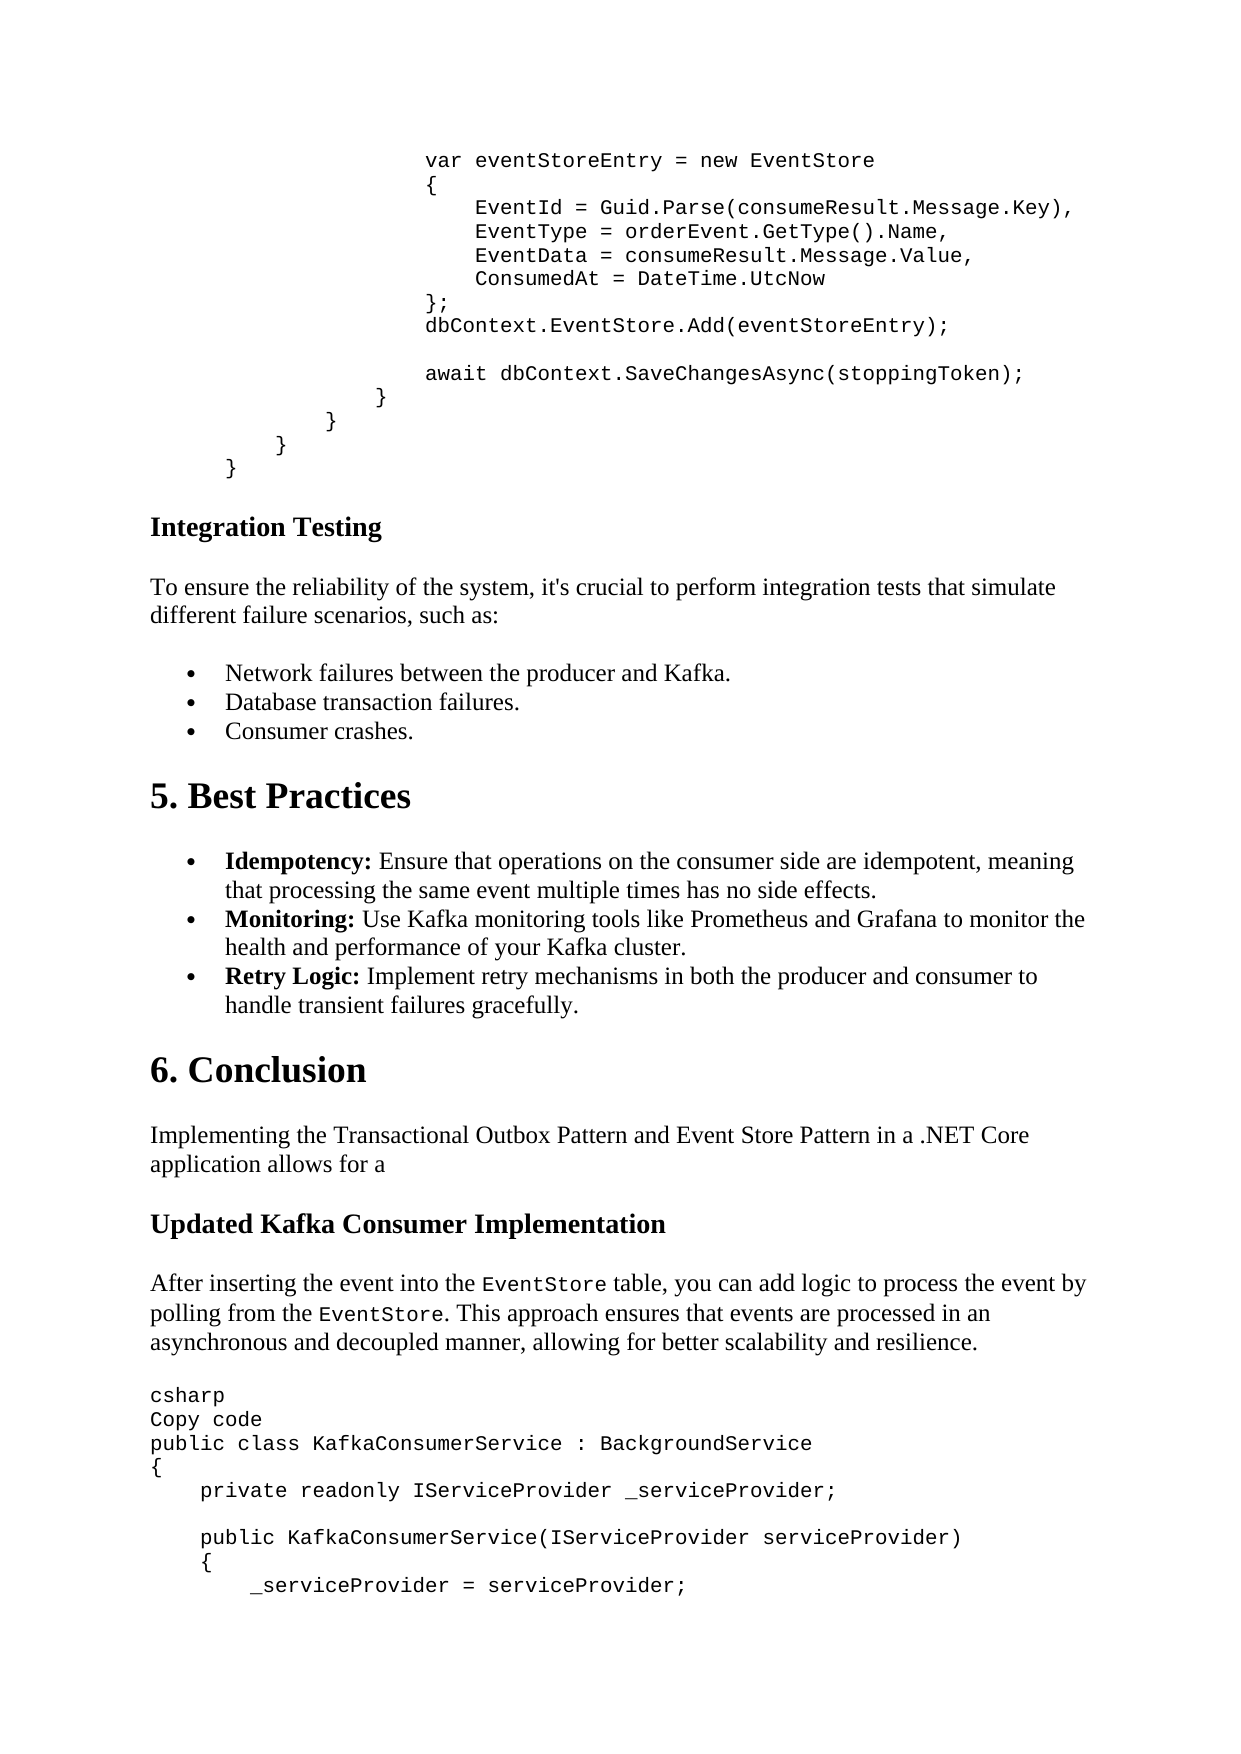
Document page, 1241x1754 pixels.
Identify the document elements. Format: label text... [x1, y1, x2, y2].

list Network failures between the producer and Kafka. [187, 658, 1090, 687]
list Idempotency: Ensure that operations on the consumer side are idempotent, meaning that processing the same event multiple times has no side effects. [187, 846, 1090, 904]
text Updated Kafka Consumer Implementation [150, 1207, 1090, 1239]
text 5. Best Practices [150, 774, 1090, 817]
text private readonly IServiceProvider _serviceProvider; [150, 1480, 1090, 1504]
text 6. Conclusion [150, 1048, 1090, 1091]
list Consumer crashes. [187, 716, 1090, 745]
text _serviceProvider = serviceProvider; [150, 1574, 1090, 1598]
list Database transaction failures. [187, 687, 1090, 716]
text { [150, 1456, 1090, 1480]
text Copy code [150, 1409, 1090, 1433]
text } [225, 386, 1090, 410]
text ConsumedAt = DateTime.UtcNow [225, 268, 1090, 292]
text } [225, 434, 1090, 457]
text Integration Testing [150, 510, 1090, 543]
text After inserting the event into the EventStore table, you can add logic to process the event by polling from the EventStore. This approach ensures that events are processed in an asynchronous and decoupled manner, allowing for better scalability and resilience. [150, 1268, 1090, 1356]
text EventId = Guid.Parse(consumeResult.Message.Key), [225, 197, 1090, 221]
text To ensure the reliability of the system, it's crucial to perform integration tests that simulate different failure scenarios, such as: [150, 572, 1090, 629]
text public class KafkaConsumerService : BackgroundService [150, 1433, 1090, 1456]
text { [225, 174, 1090, 197]
text } [225, 410, 1090, 434]
list Monitoring: Use Kafka monitoring tools like Prometheus and Grafana to monitor the health and performance of your Kafka cluster. [187, 904, 1090, 961]
text public KafkaConsumerService(IServiceProvider serviceProvider) [150, 1527, 1090, 1551]
text } [225, 457, 1090, 481]
list Retry Logic: Implement retry mechanisms in both the producer and consumer to handle transient failures gracefully. [187, 961, 1090, 1019]
text dbContext.EventStore.Add(eventStoreEntry); [225, 316, 1090, 339]
text await dbContext.SaveChangesAsync(stoppingToken); [225, 363, 1090, 386]
text csharp [150, 1385, 1090, 1409]
text }; [225, 292, 1090, 316]
text Implementing the Transactional Outbox Pattern and Event Store Pattern in a .NET Core application allows for a [150, 1120, 1090, 1178]
text EventType = orderEvent.GetType().Name, [225, 221, 1090, 244]
text var eventStoreEntry = new EventStore [225, 150, 1090, 174]
text EventData = consumeResult.Message.Value, [225, 244, 1090, 268]
text { [150, 1551, 1090, 1574]
